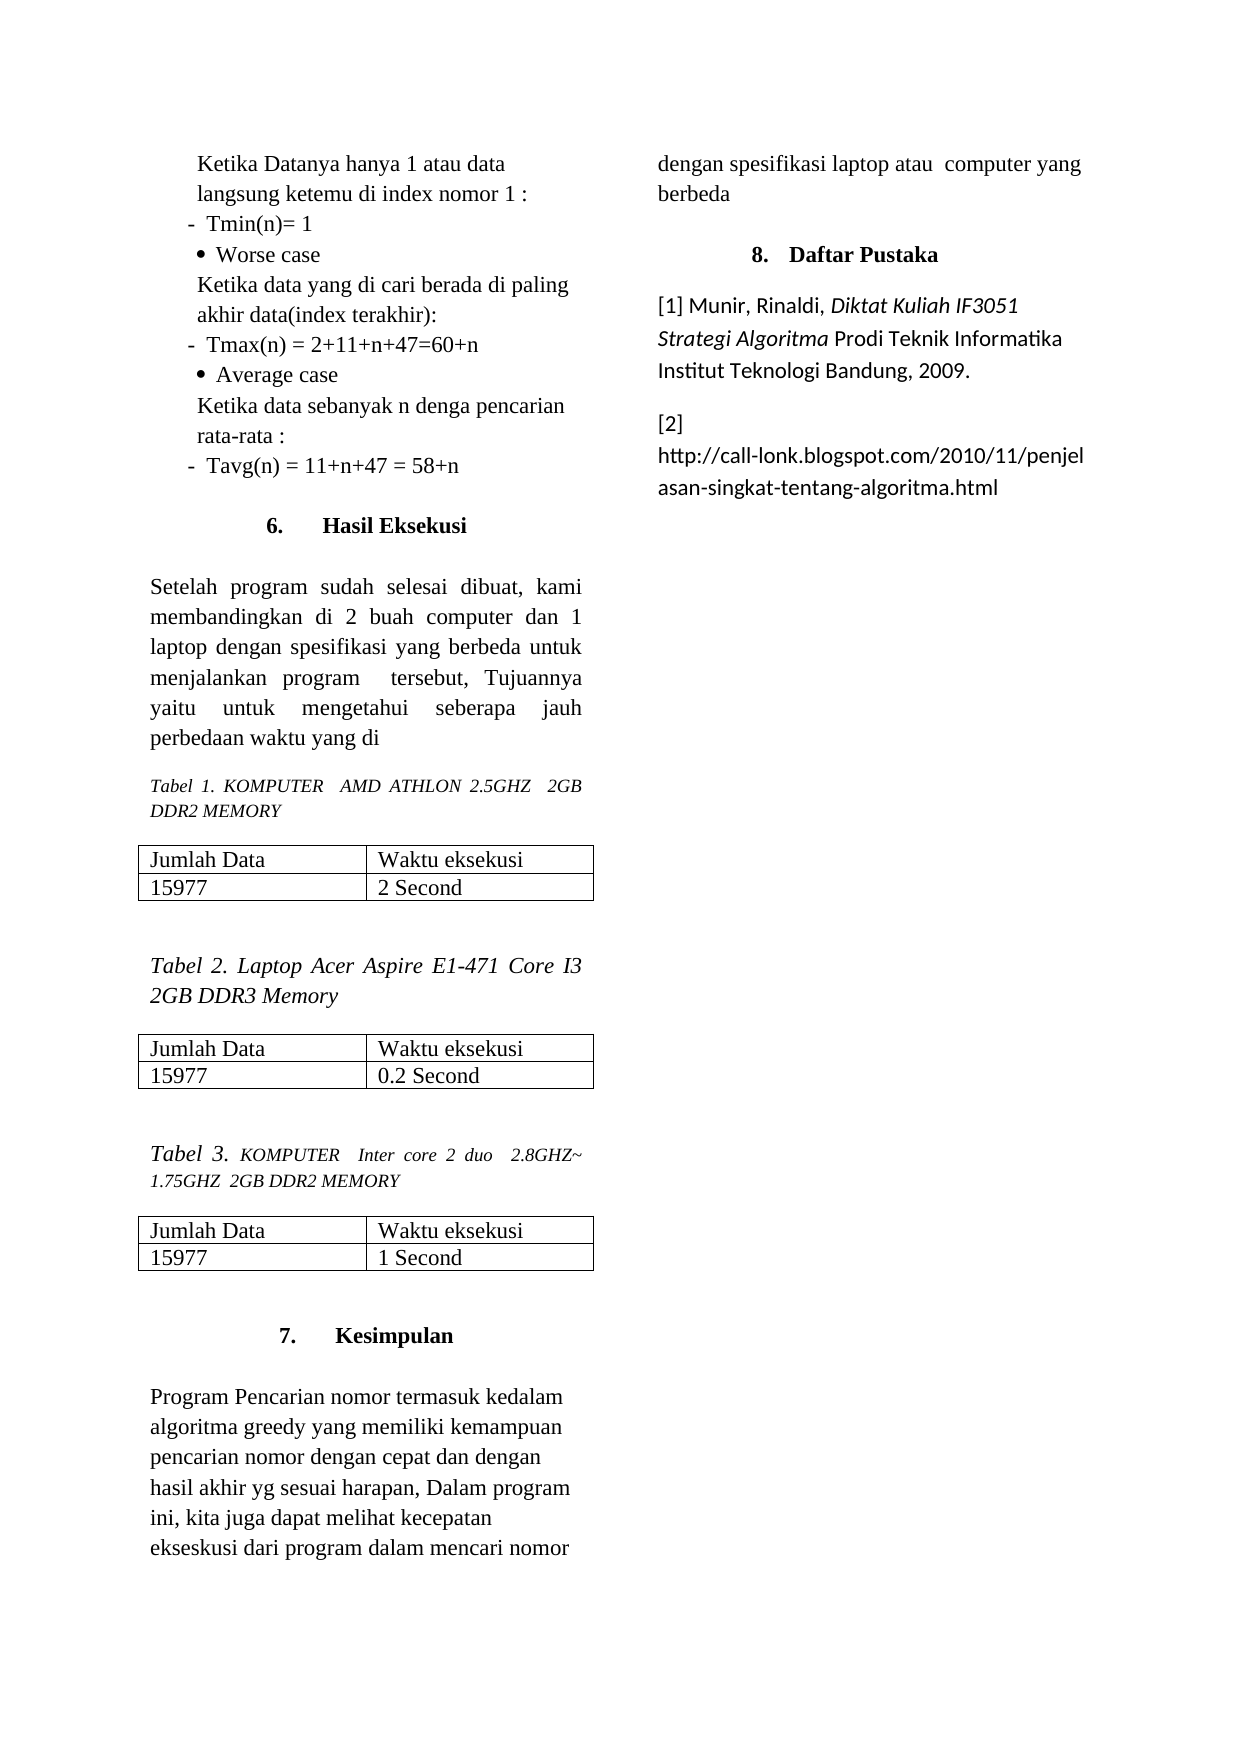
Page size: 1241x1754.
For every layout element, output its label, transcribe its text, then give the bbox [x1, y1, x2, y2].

list Ketika Datanya hanya 1 atau data langsung ketemu di index nomor 1 : [197, 150, 583, 207]
table_cell 15977 [139, 1244, 366, 1270]
list Tmax(n) = 2+11+n+47=60+n [187, 331, 583, 358]
table_header Jumlah Data [139, 846, 366, 873]
list Kesimpulan [150, 1322, 583, 1349]
list Daftar Pustaka [751, 241, 1090, 267]
text Tabel 2. Laptop Acer Aspire E1-471 Core I3 2GB DDR3 Memory [150, 952, 583, 1009]
list Average case [197, 361, 583, 388]
table_cell 2 Second [367, 874, 593, 900]
text [2] http://call-lonk.blogspot.com/2010/11/penjelasan-singkat-tentang-algoritma.html [658, 409, 1090, 501]
list Tavg(n) = 11+n+47 = 58+n [187, 452, 583, 478]
table_cell 15977 [139, 1062, 366, 1088]
list Program Pencarian nomor termasuk kedalam algoritma greedy yang memiliki kemampuan pencarian nomor dengan cepat dan dengan hasil akhir yg sesuai harapan, Dalam program ini, kita juga dapat melihat kecepatan ekseskusi dari program dalam mencari nomor dengan spesifikasi laptop atau computer yang berbeda [150, 1383, 583, 1560]
list Setelah program sudah selesai dibuat, kami membandingkan di 2 buah computer dan 1 laptop dengan spesifikasi yang berbeda untuk menjalankan program tersebut, Tujuannya yaitu untuk mengetahui seberapa jauh perbedaan waktu yang di [150, 573, 583, 750]
table_header Jumlah Data [139, 1217, 366, 1243]
table_header Jumlah Data [139, 1035, 366, 1061]
list Hasil Eksekusi [150, 512, 583, 539]
text [1] Munir, Rinaldi, Diktat Kuliah IF3051 Strategi Algoritma Prodi Teknik Informatika Institut Teknologi Bandung, 2009. [658, 292, 1090, 384]
table_cell 1 Second [367, 1244, 593, 1270]
table_cell 15977 [139, 874, 366, 900]
list Program Pencarian nomor termasuk kedalam algoritma greedy yang memiliki kemampuan pencarian nomor dengan cepat dan dengan hasil akhir yg sesuai harapan, Dalam program ini, kita juga dapat melihat kecepatan ekseskusi dari program dalam mencari nomor dengan spesifikasi laptop atau computer yang berbeda [658, 150, 1090, 207]
table_header Waktu eksekusi [367, 846, 593, 873]
text Tabel 3. KOMPUTER Inter core 2 duo 2.8GHZ~ 1.75GHZ 2GB DDR2 MEMORY [150, 1140, 583, 1192]
text Tabel 1. KOMPUTER AMD ATHLON 2.5GHZ 2GB DDR2 MEMORY [150, 775, 583, 821]
table_header Waktu eksekusi [367, 1035, 593, 1061]
list Tmin(n)= 1 [187, 210, 583, 237]
table_header Waktu eksekusi [367, 1217, 593, 1243]
list Ketika data sebanyak n denga pencarian rata-rata : [197, 392, 583, 448]
list Ketika data yang di cari berada di paling akhir data(index terakhir): [197, 271, 583, 327]
table_cell 0.2 Second [367, 1062, 593, 1088]
list Worse case [197, 241, 583, 267]
